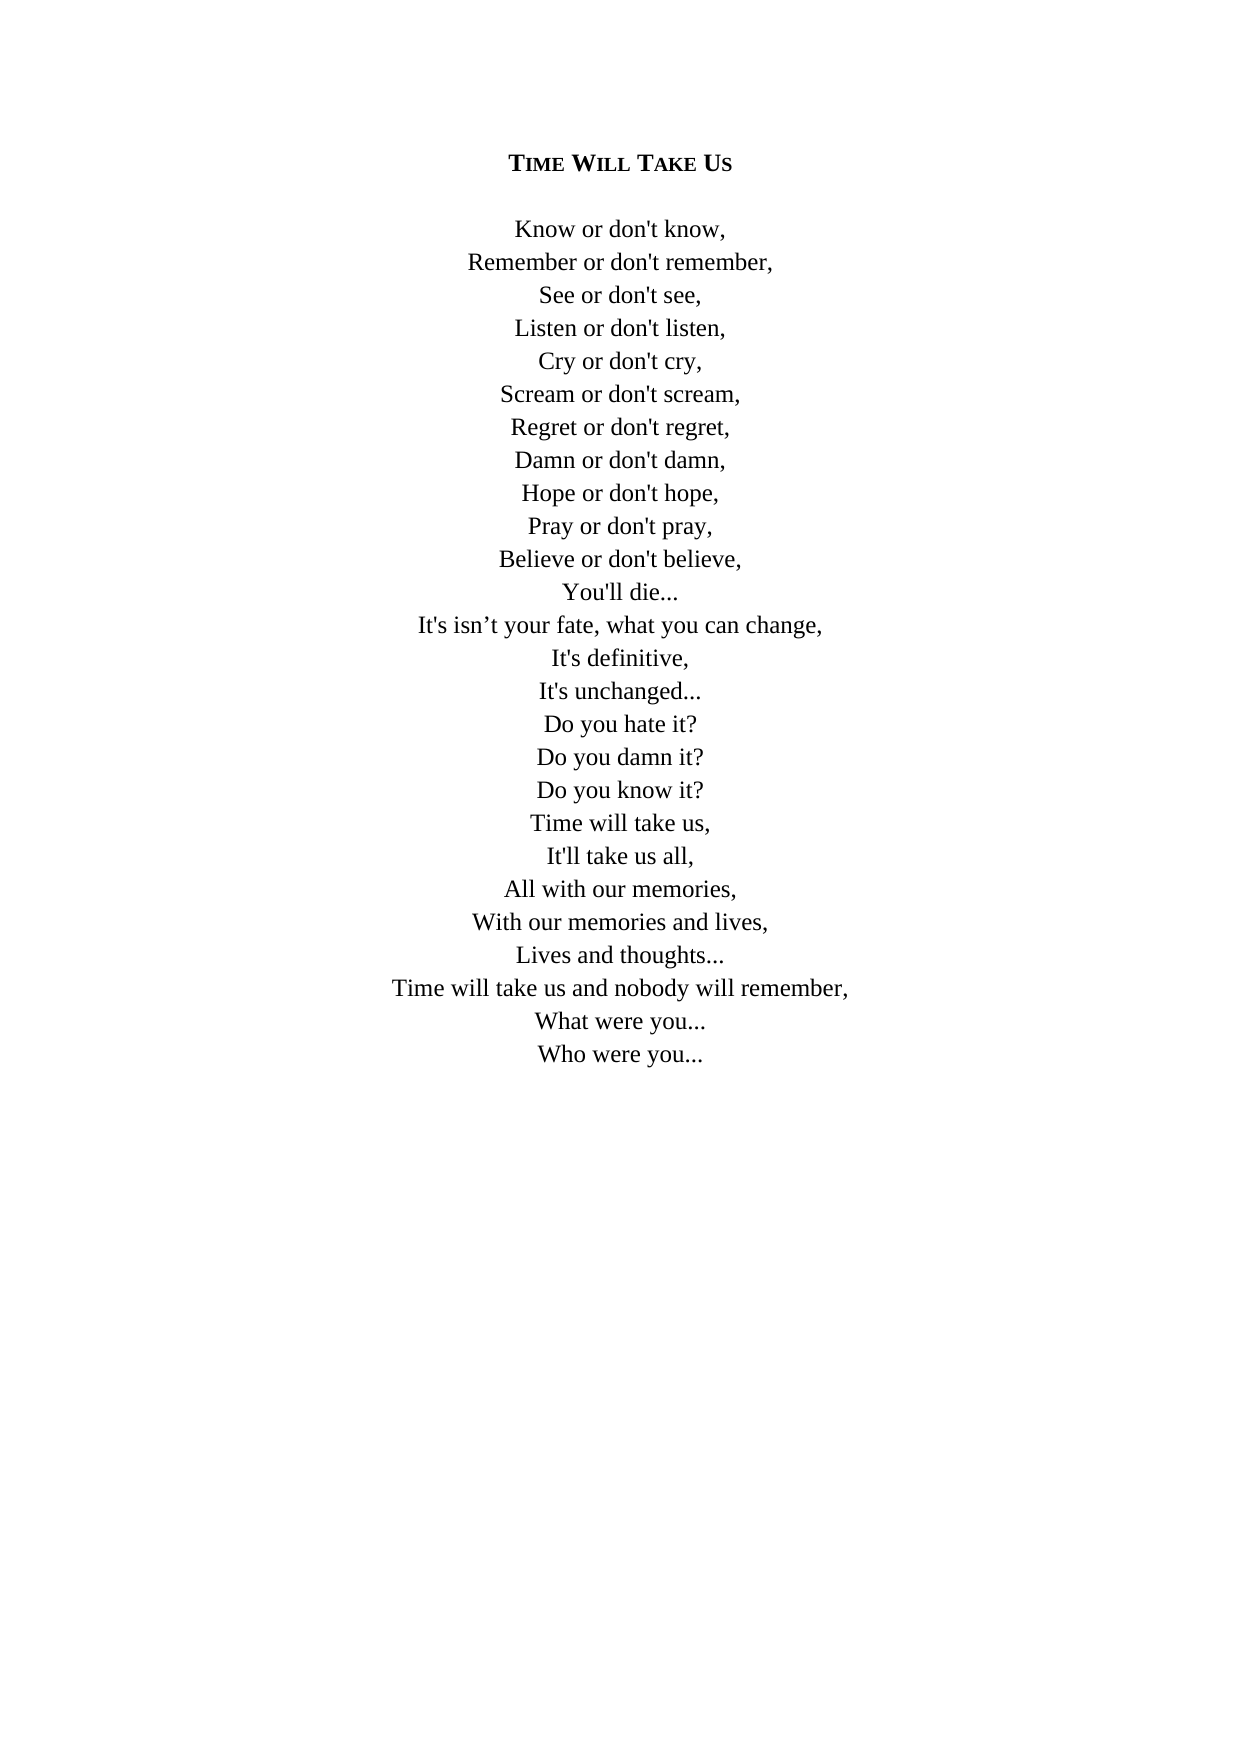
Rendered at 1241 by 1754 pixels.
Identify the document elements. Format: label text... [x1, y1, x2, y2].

text Cry or don't cry, [148, 346, 1093, 374]
text Time will take us, [148, 808, 1093, 837]
text Listen or don't listen, [148, 313, 1093, 341]
text It's definitive, [148, 643, 1093, 672]
text It's unchanged... [148, 676, 1093, 705]
text With our memories and lives, [148, 907, 1093, 936]
text All with our memories, [148, 874, 1093, 903]
text Hope or don't hope, [148, 478, 1093, 507]
text What were you... [148, 1006, 1093, 1035]
text It's isn’t your fate, what you can change, [148, 610, 1093, 639]
text Time Will Take Us [148, 148, 1093, 176]
text It'll take us all, [148, 841, 1093, 870]
text Know or don't know, [148, 214, 1093, 242]
text See or don't see, [148, 280, 1093, 308]
text Who were you... [148, 1039, 1093, 1068]
text Do you know it? [148, 775, 1093, 804]
text Time will take us and nobody will remember, [148, 973, 1093, 1002]
text Pray or don't pray, [148, 511, 1093, 539]
text Scream or don't scream, [148, 379, 1093, 407]
text Remember or don't remember, [148, 247, 1093, 275]
text Believe or don't believe, [148, 544, 1093, 573]
text Do you hate it? [148, 709, 1093, 738]
text Damn or don't damn, [148, 445, 1093, 473]
text Regret or don't regret, [148, 412, 1093, 441]
text You'll die... [148, 577, 1093, 606]
text Do you damn it? [148, 742, 1093, 771]
text Lives and thoughts... [148, 940, 1093, 969]
